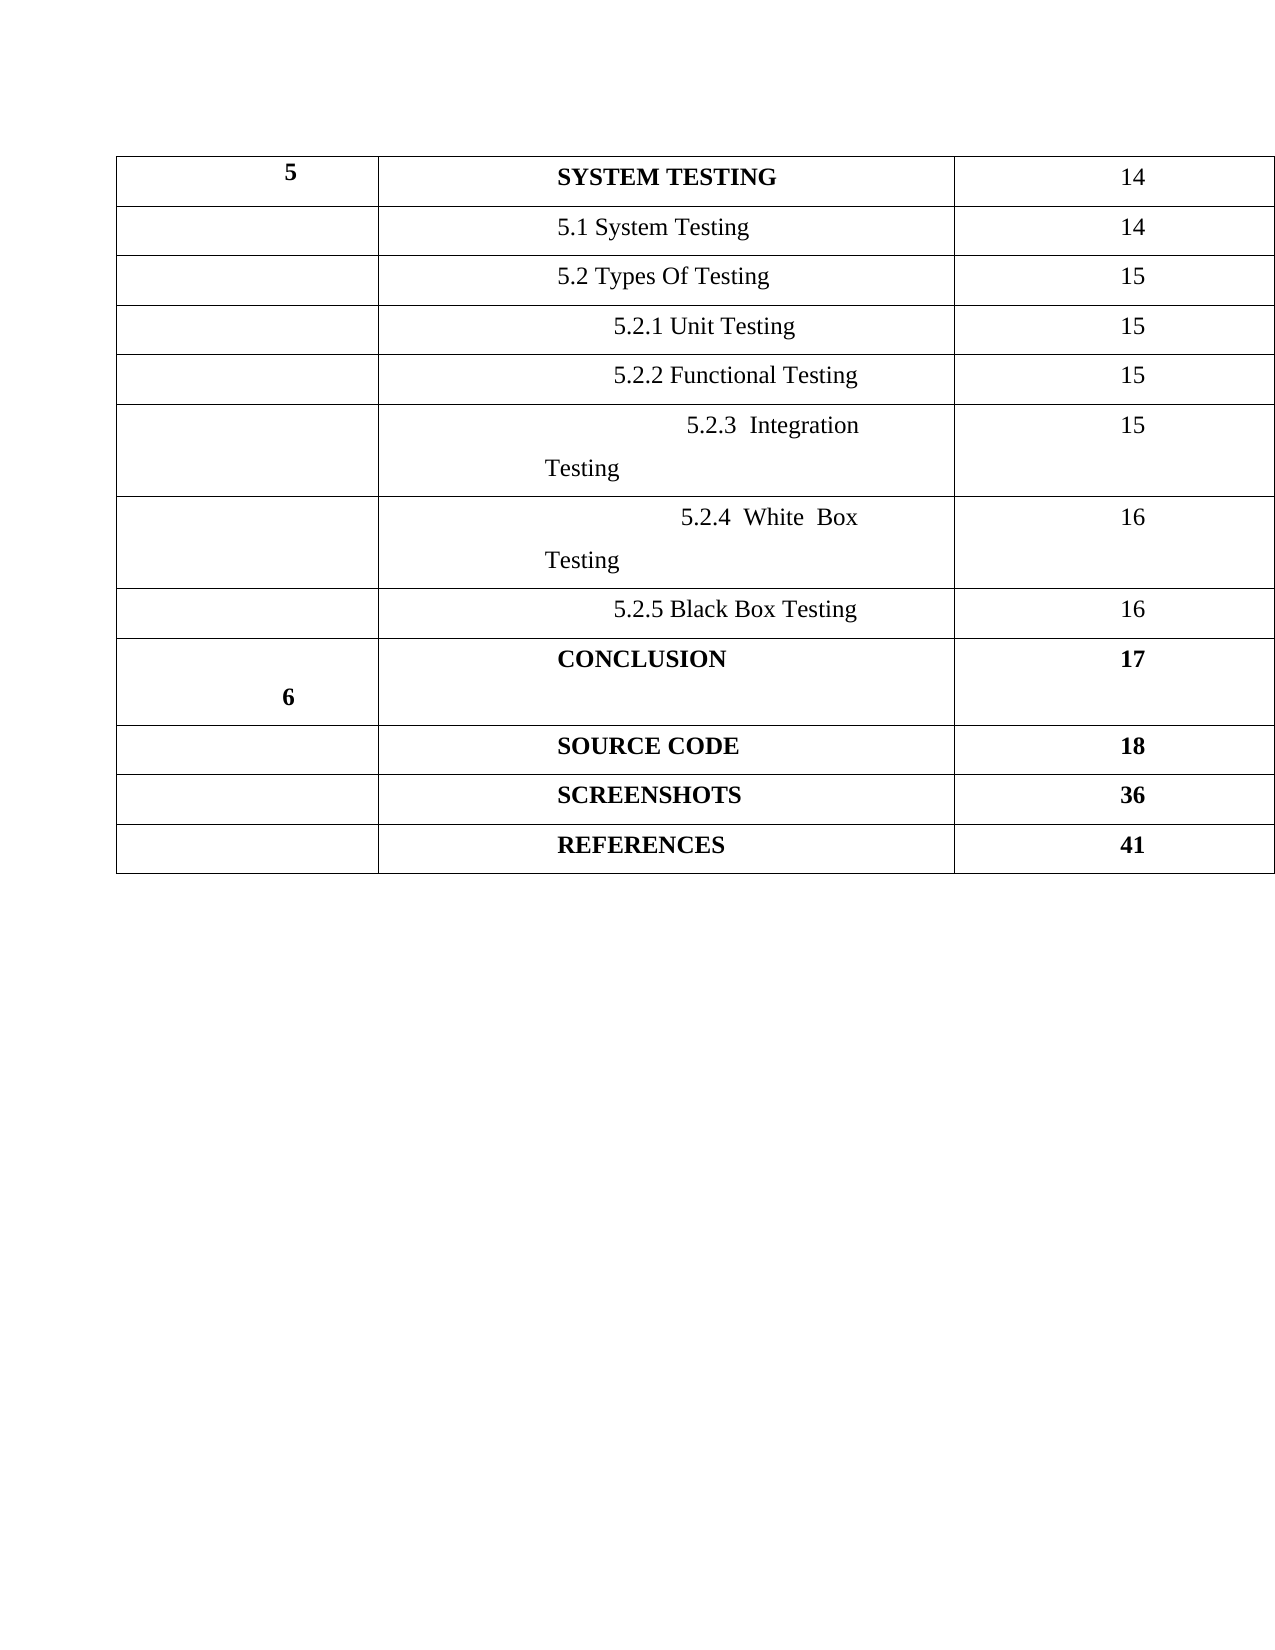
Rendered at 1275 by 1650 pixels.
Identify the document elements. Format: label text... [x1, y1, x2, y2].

table_cell SOURCE CODE [379, 726, 954, 774]
table_cell 16 [955, 497, 1274, 588]
table_cell [117, 405, 378, 496]
table_cell 5.2.5 Black Box Testing [379, 589, 954, 638]
table_cell [117, 497, 378, 588]
table_cell 18 [955, 726, 1274, 774]
table_cell 15 [955, 306, 1274, 354]
table_cell [117, 775, 378, 824]
table_header SYSTEM TESTING [379, 157, 954, 206]
table_cell SCREENSHOTS [379, 775, 954, 824]
table_cell [117, 207, 378, 255]
table_cell 15 [955, 256, 1274, 305]
table_cell [117, 306, 378, 354]
table_cell [117, 726, 378, 774]
table_cell [117, 825, 378, 873]
table_cell 15 [955, 405, 1274, 496]
table_cell [117, 355, 378, 404]
table_cell [117, 256, 378, 305]
table_cell 16 [955, 589, 1274, 638]
table_cell 5.2.3 Integration Testing [379, 405, 954, 496]
table_cell 5.2.4 White Box Testing [379, 497, 954, 588]
table_cell CONCLUSION [379, 639, 954, 725]
table_cell 6 [117, 639, 378, 725]
table_cell 15 [955, 355, 1274, 404]
table_cell 5.2.1 Unit Testing [379, 306, 954, 354]
table_cell 5.2.2 Functional Testing [379, 355, 954, 404]
table_cell [117, 589, 378, 638]
table_cell REFERENCES [379, 825, 954, 873]
table_cell 5.2 Types Of Testing [379, 256, 954, 305]
table_header 5 [117, 157, 378, 206]
table_cell 17 [955, 639, 1274, 725]
table_cell 36 [955, 775, 1274, 824]
table_header 14 [955, 157, 1274, 206]
table_cell 5.1 System Testing [379, 207, 954, 255]
table_cell 41 [955, 825, 1274, 873]
table_cell 14 [955, 207, 1274, 255]
